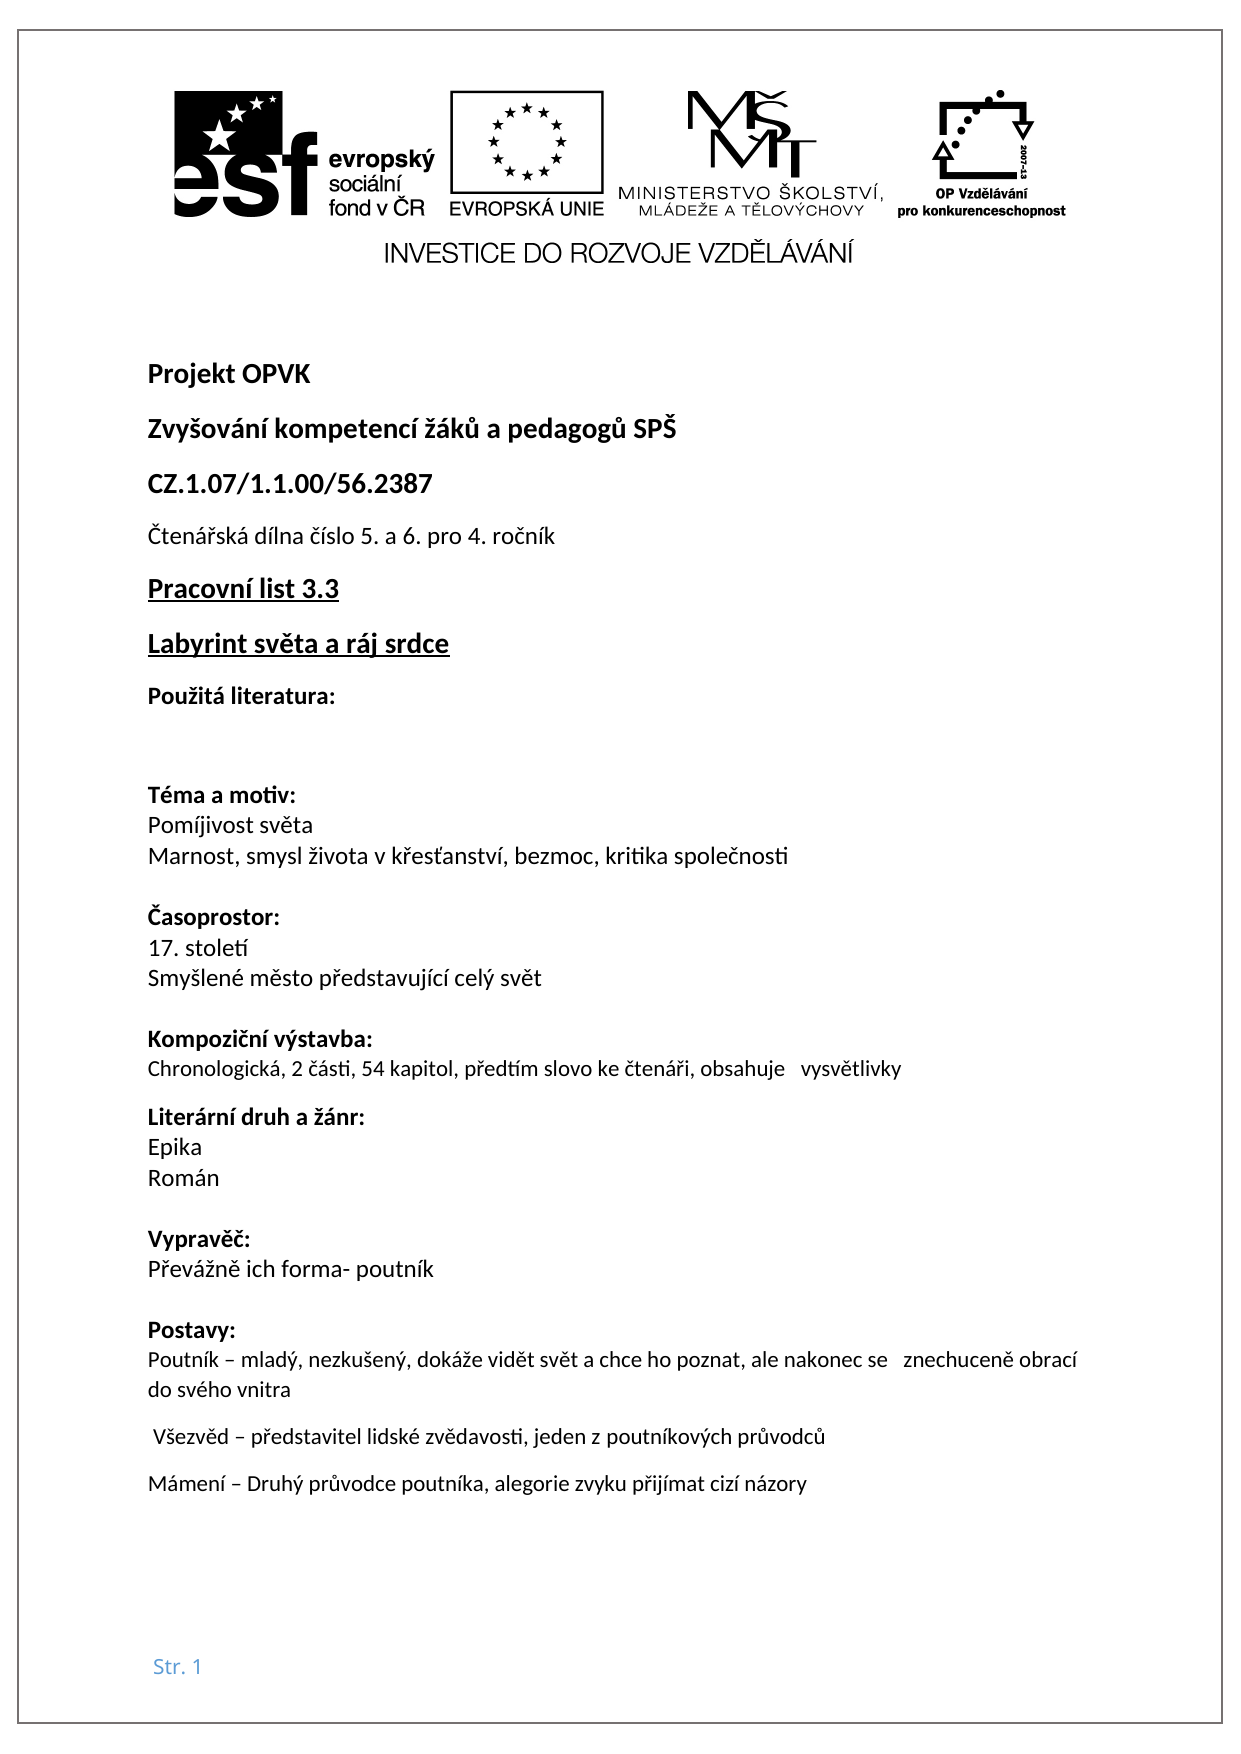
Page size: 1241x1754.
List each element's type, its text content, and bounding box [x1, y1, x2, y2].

text CZ.1.07/1.1.00/56.2387 [148, 465, 1093, 501]
text Literární druh a žánr: [148, 1101, 1093, 1131]
text Mámení – Druhý průvodce poutníka, alegorie zvyku přijímat cizí názory [148, 1469, 1093, 1497]
text Smyšlené město představující celý svět [148, 962, 1093, 993]
text Použitá literatura: [148, 680, 1093, 710]
text Čtenářská dílna číslo 5. a 6. pro 4. ročník [148, 520, 1093, 551]
text 17. století [148, 932, 1093, 962]
text Převážně ich forma- poutník [148, 1253, 1093, 1284]
text Postavy: [148, 1314, 1093, 1345]
text Labyrint světa a ráj srdce [148, 625, 1093, 660]
text Projekt OPVK [148, 355, 1093, 390]
text Kompoziční výstavba: [148, 1023, 1093, 1054]
text Časoprostor: [148, 901, 1093, 932]
text Epika [148, 1131, 1093, 1162]
text Zvyšování kompetencí žáků a pedagogů SPŠ [148, 410, 1093, 446]
text Chronologická, 2 části, 54 kapitol, předtím slovo ke čtenáři, obsahuje vysvětlivky [148, 1054, 1093, 1082]
text Pracovní list 3.3 [148, 570, 1093, 605]
text Všezvěd – představitel lidské zvědavosti, jeden z poutníkových průvodců [148, 1422, 1093, 1450]
text Román [148, 1162, 1093, 1192]
text Vypravěč: [148, 1223, 1093, 1253]
picture [147, 73, 1093, 280]
text Téma a motiv: [148, 779, 1093, 809]
text Marnost, smysl života v křesťanství, bezmoc, kritika společnosti [148, 840, 1093, 871]
text Pomíjivost světa [148, 809, 1093, 840]
text Poutník – mladý, nezkušený, dokáže vidět svět a chce ho poznat, ale nakonec se znechuceně obrací do svého vnitra [148, 1345, 1093, 1403]
